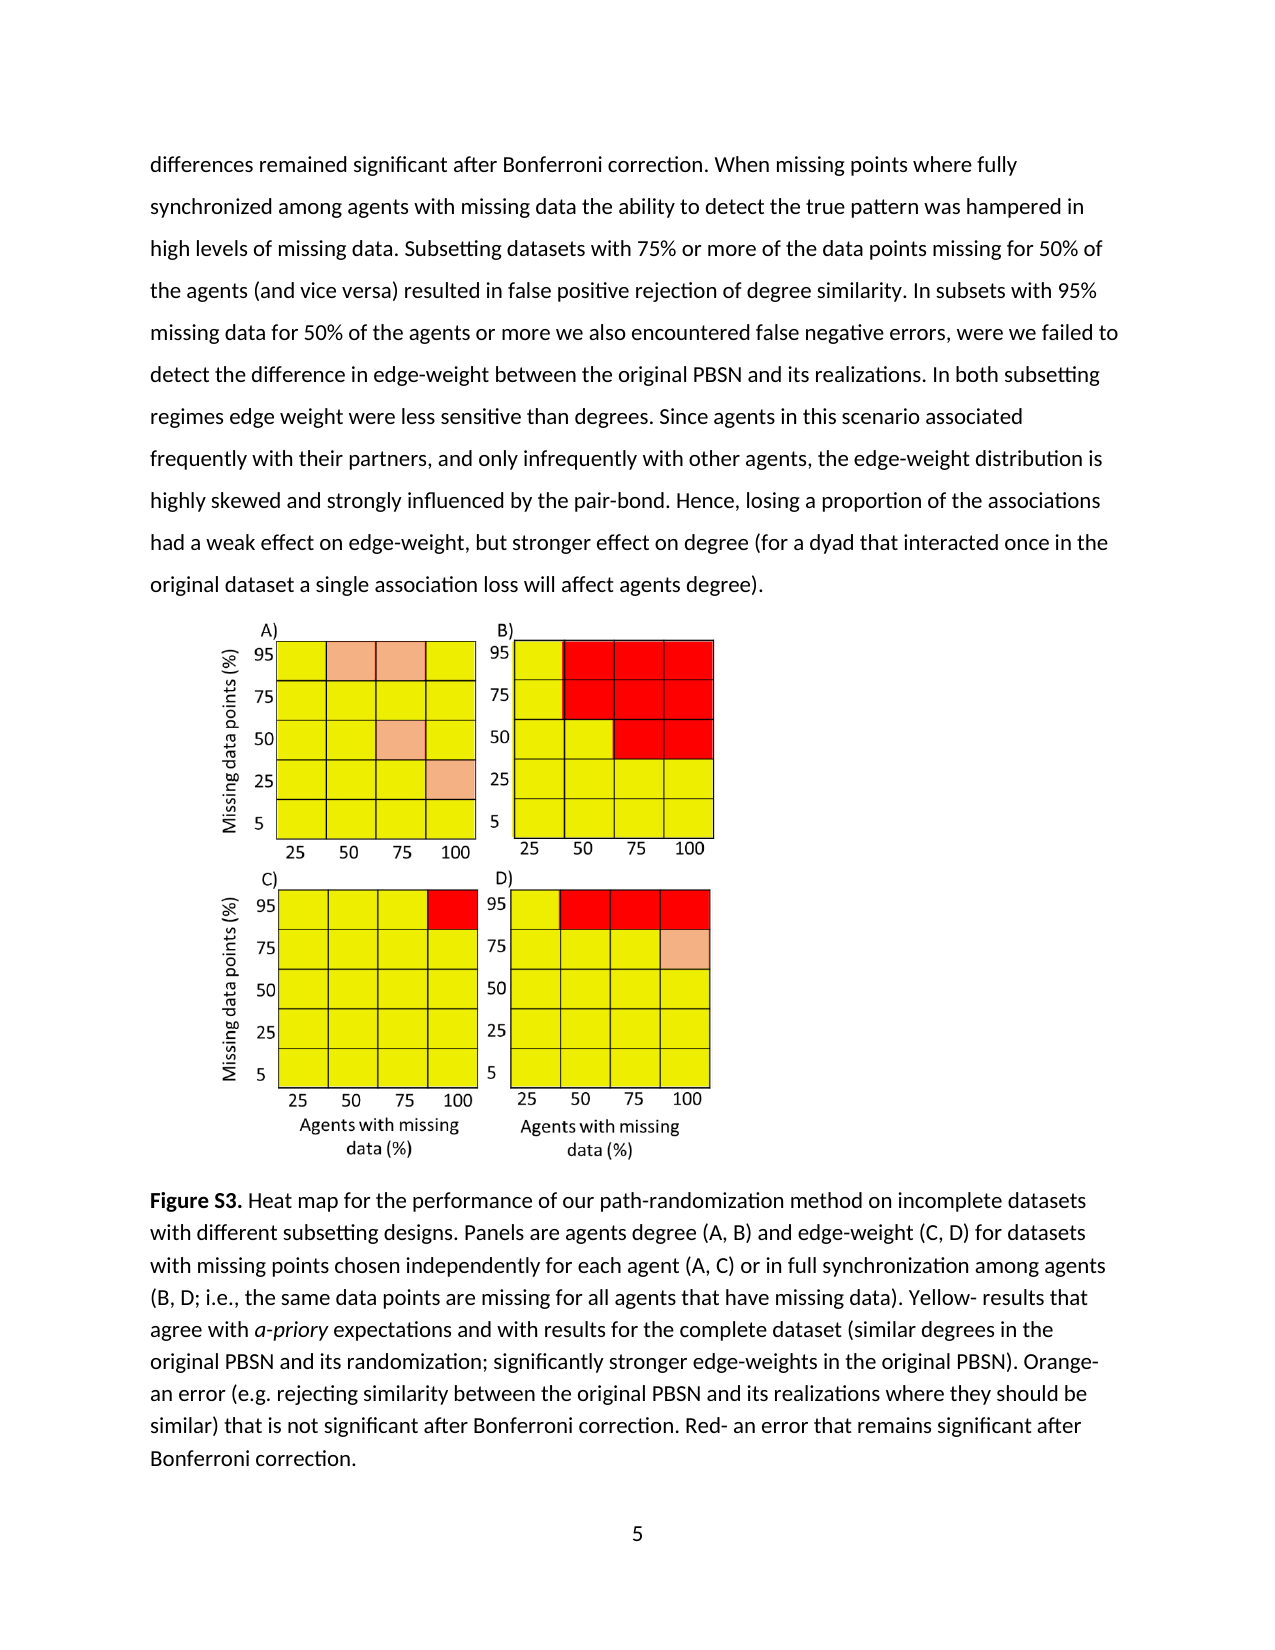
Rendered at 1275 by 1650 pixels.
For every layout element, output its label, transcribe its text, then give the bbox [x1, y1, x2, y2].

picture [210, 611, 719, 1173]
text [150, 150, 1125, 598]
text Figure S3. Heat map for the performance of our path-randomization method on incomplete datasets with different subsetting designs. Panels are agents degree (A, B) and edge-weight (C, D) for datasets with missing points chosen independently for each agent (A, C) or in full synchronization among agents (B, D; i.e., the same data points are missing for all agents that have missing data). Yellow- results that agree with a-priory expectations and with results for the complete dataset (similar degrees in the original PBSN and its randomization; significantly stronger edge-weights in the original PBSN). Orange- an error (e.g. rejecting similarity between the original PBSN and its realizations where they should be similar) that is not significant after Bonferroni correction. Red- an error that remains significant after Bonferroni correction. [150, 1186, 1125, 1472]
